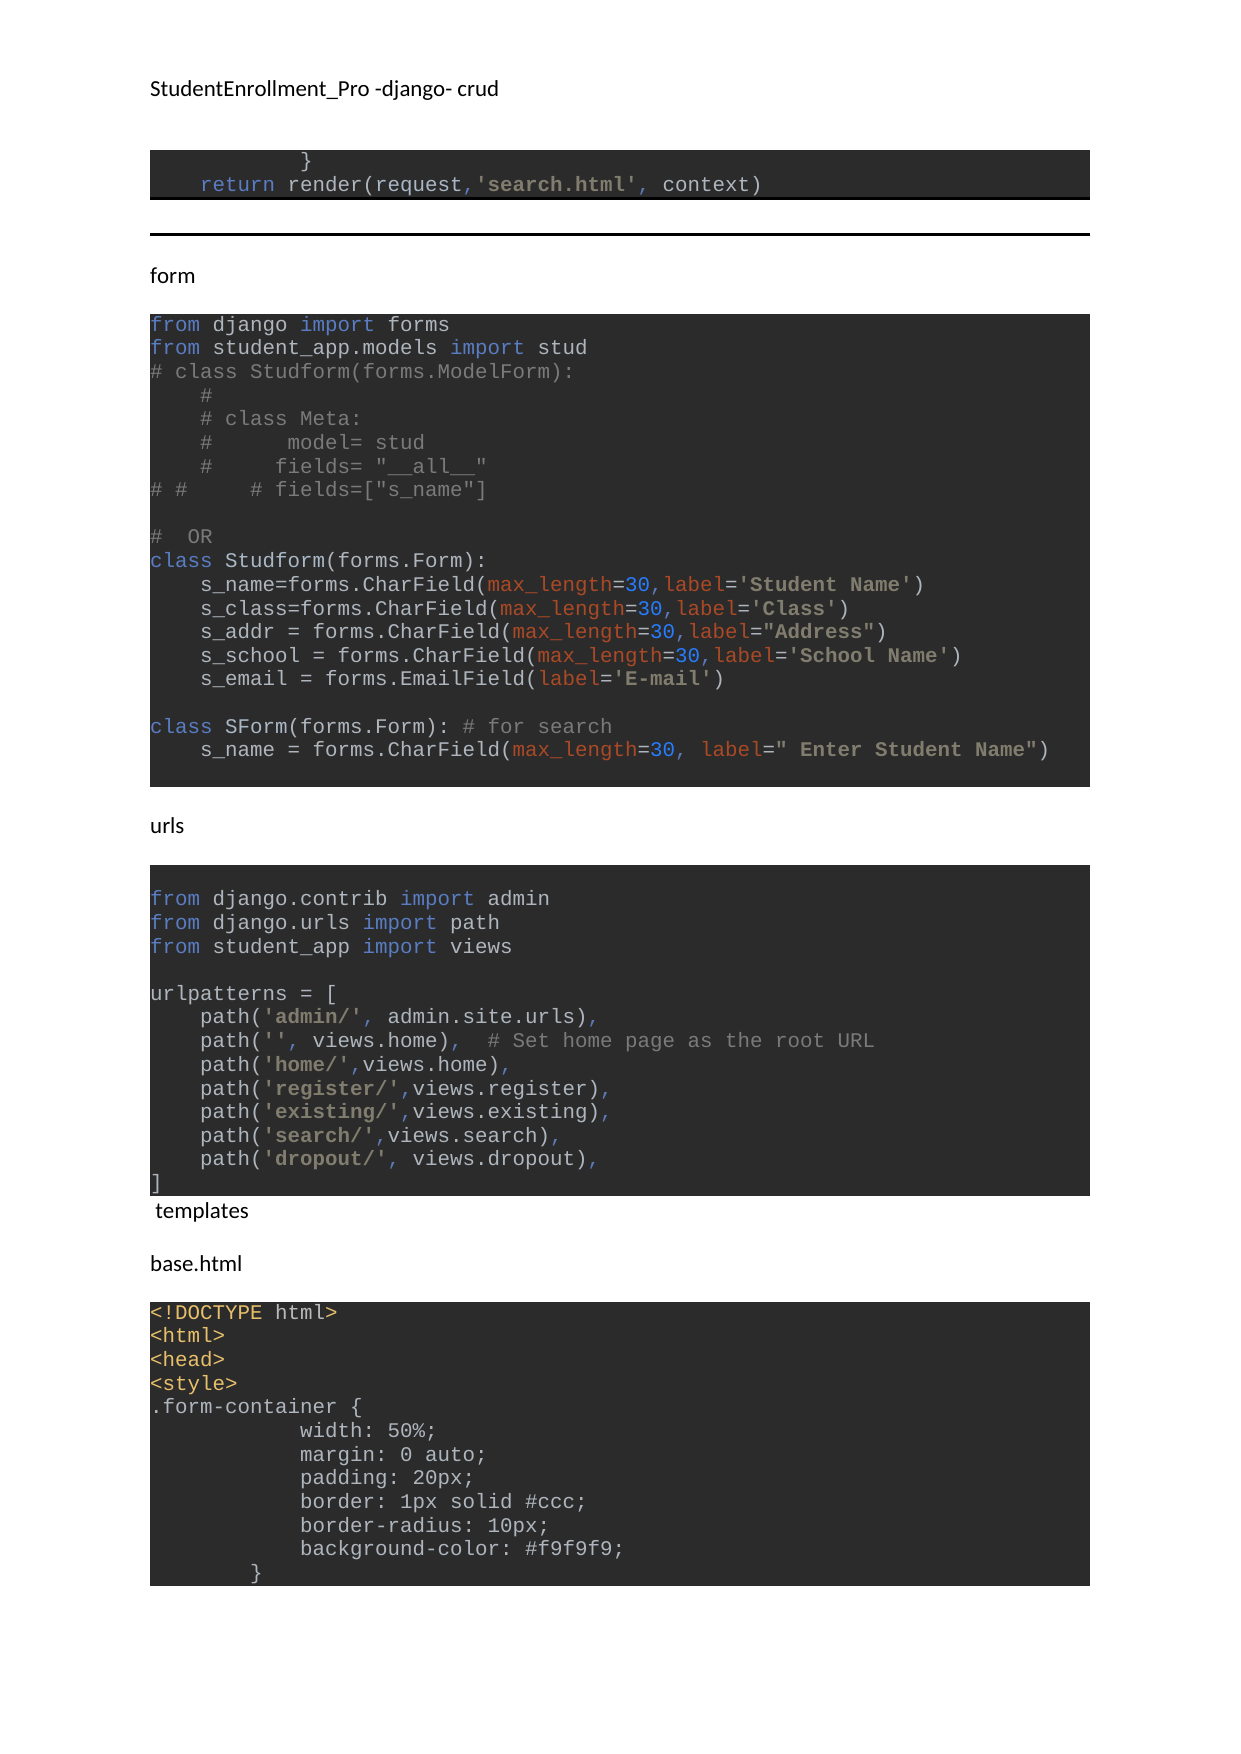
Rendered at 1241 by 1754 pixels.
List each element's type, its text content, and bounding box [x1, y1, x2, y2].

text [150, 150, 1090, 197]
text urls [150, 812, 1090, 840]
text base.html [150, 1249, 1090, 1277]
text form [150, 261, 1090, 289]
text templates [150, 1196, 1090, 1224]
text from django import forms from student_app.models import stud # class Studform(forms.ModelForm): # # class Meta: # model= stud # fields= "__all__" # # # fields=["s_name"] # OR class Studform(forms.Form): s_name=forms.CharField(max_length=30,label='Student Name') s_class=forms.CharField(max_length=30,label='Class') s_addr = forms.CharField(max_length=30,label="Address") s_school = forms.CharField(max_length=30,label='School Name') s_email = forms.EmailField(label='E-mail') class SForm(forms.Form): # for search s_name = forms.CharField(max_length=30, label=" Enter Student Name") [150, 314, 1090, 787]
text from django.contrib import admin from django.urls import path from student_app import views urlpatterns = [ path('admin/', admin.site.urls), path('', views.home), # Set home page as the root URL path('home/',views.home), path('register/',views.register), path('existing/',views.existing), path('search/',views.search), path('dropout/', views.dropout), ] [150, 865, 1090, 1196]
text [150, 1302, 1090, 1586]
